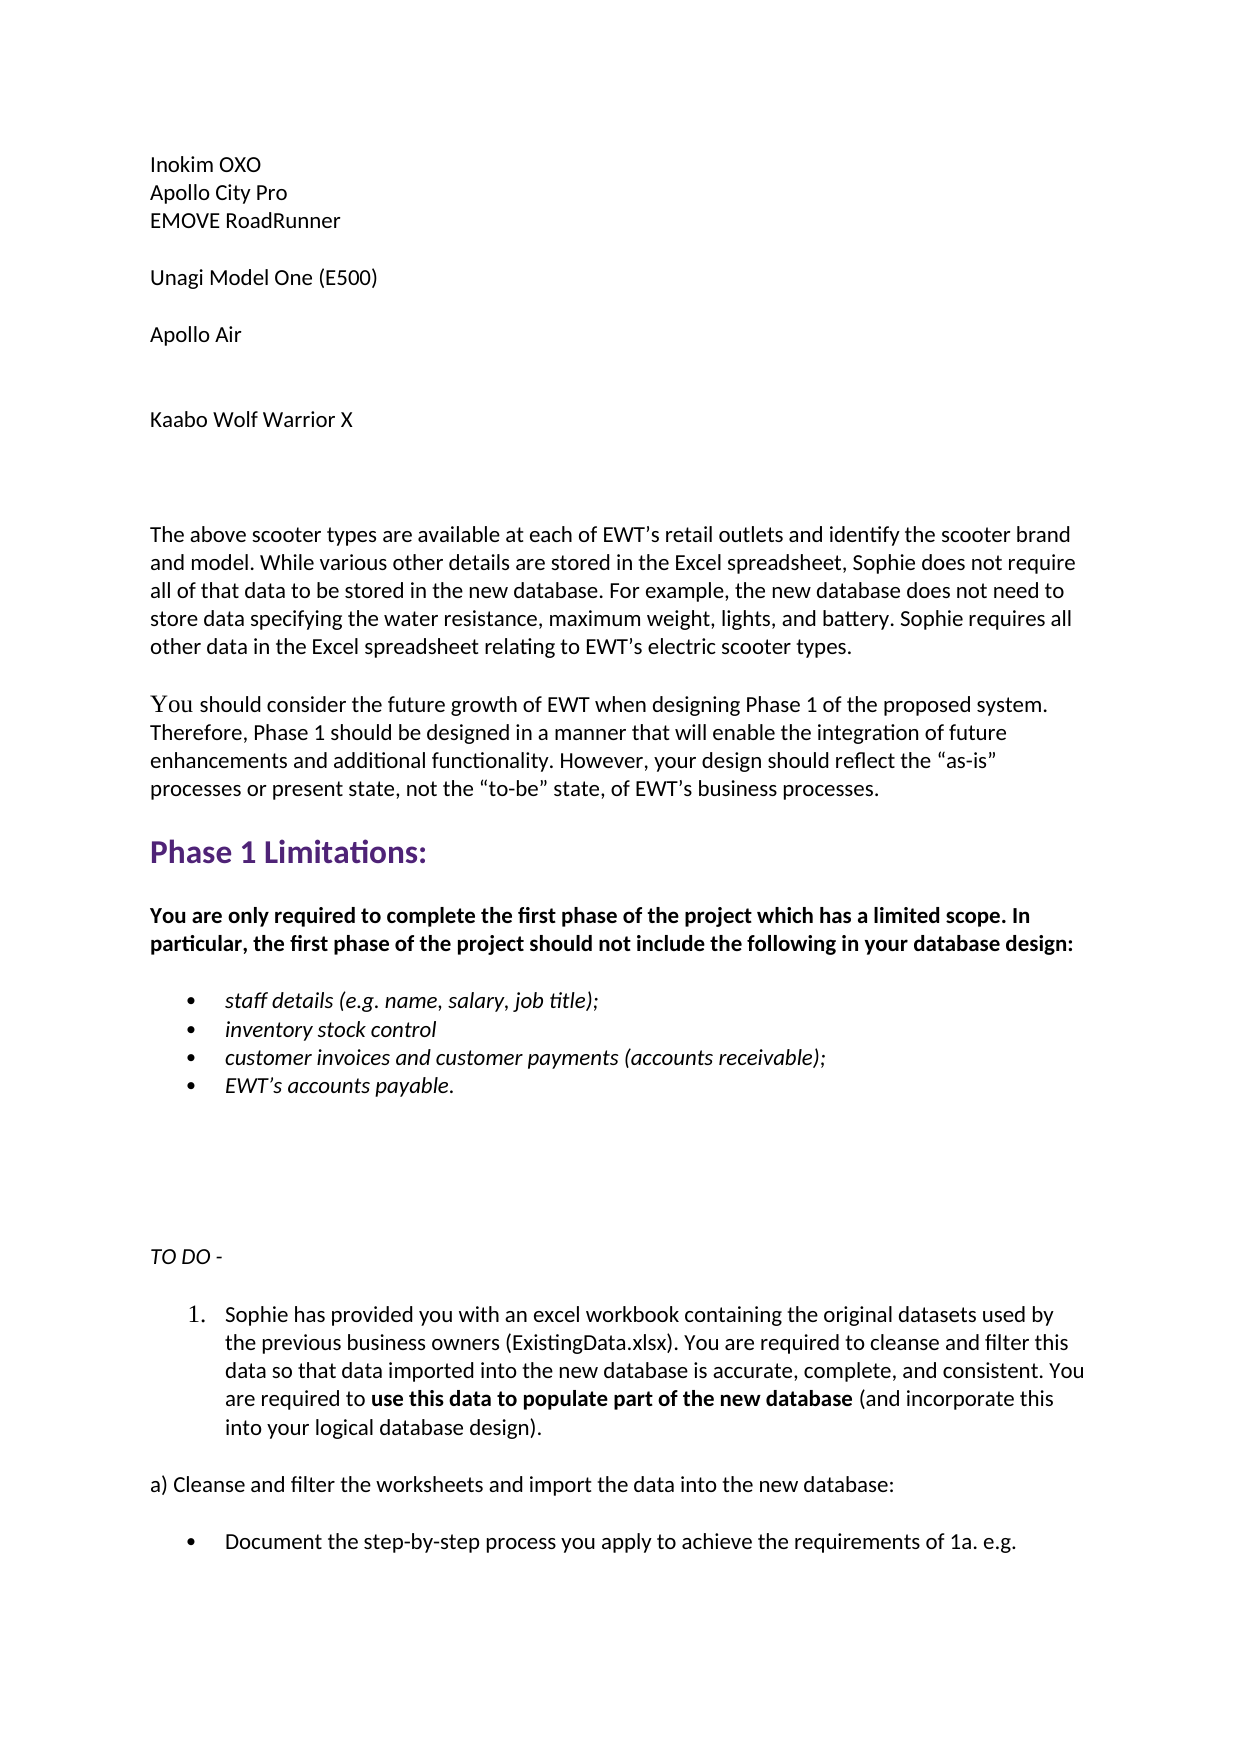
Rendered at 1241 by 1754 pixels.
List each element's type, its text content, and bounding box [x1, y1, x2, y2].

text a) Cleanse and filter the worksheets and import the data into the new database: [150, 1470, 1090, 1498]
text Phase 1 Limitations: [150, 832, 1090, 872]
list EWT’s accounts payable. [187, 1071, 1090, 1099]
list inventory stock control [187, 1015, 1090, 1043]
list customer invoices and customer payments (accounts receivable); [187, 1043, 1090, 1071]
text Unagi Model One (E500) [150, 263, 1090, 291]
list Sophie has provided you with an excel workbook containing the original datasets used by the previous business owners (ExistingData.xlsx). You are required to cleanse and filter this data so that data imported into the new database is accurate, complete, and consistent. You are required to use this data to populate part of the new database (and incorporate this into your logical database design). [187, 1299, 1090, 1441]
text TO DO - [150, 1242, 1090, 1270]
text Inokim OXO Apollo City Pro EMOVE RoadRunner [150, 150, 1090, 234]
text The above scooter types are available at each of EWT’s retail outlets and identify the scooter brand and model. While various other details are stored in the Excel spreadsheet, Sophie does not require all of that data to be stored in the new database. For example, the new database does not need to store data specifying the water resistance, maximum weight, lights, and battery. Sophie requires all other data in the Excel spreadsheet relating to EWT’s electric scooter types. [150, 520, 1090, 660]
text Apollo Air [150, 320, 1090, 348]
text You are only required to complete the first phase of the project which has a limited scope. In particular, the first phase of the project should not include the following in your database design: [150, 901, 1090, 957]
text You should consider the future growth of EWT when designing Phase 1 of the proposed system. Therefore, Phase 1 should be designed in a manner that will enable the integration of future enhancements and additional functionality. However, your design should reflect the “as-is” processes or present state, not the “to-be” state, of EWT’s business processes. [150, 689, 1090, 802]
list Document the step-by-step process you apply to achieve the requirements of 1a. e.g. [187, 1527, 1090, 1555]
list staff details (e.g. name, salary, job title); [187, 987, 1090, 1015]
text Kaabo Wolf Warrior X [150, 378, 1090, 434]
